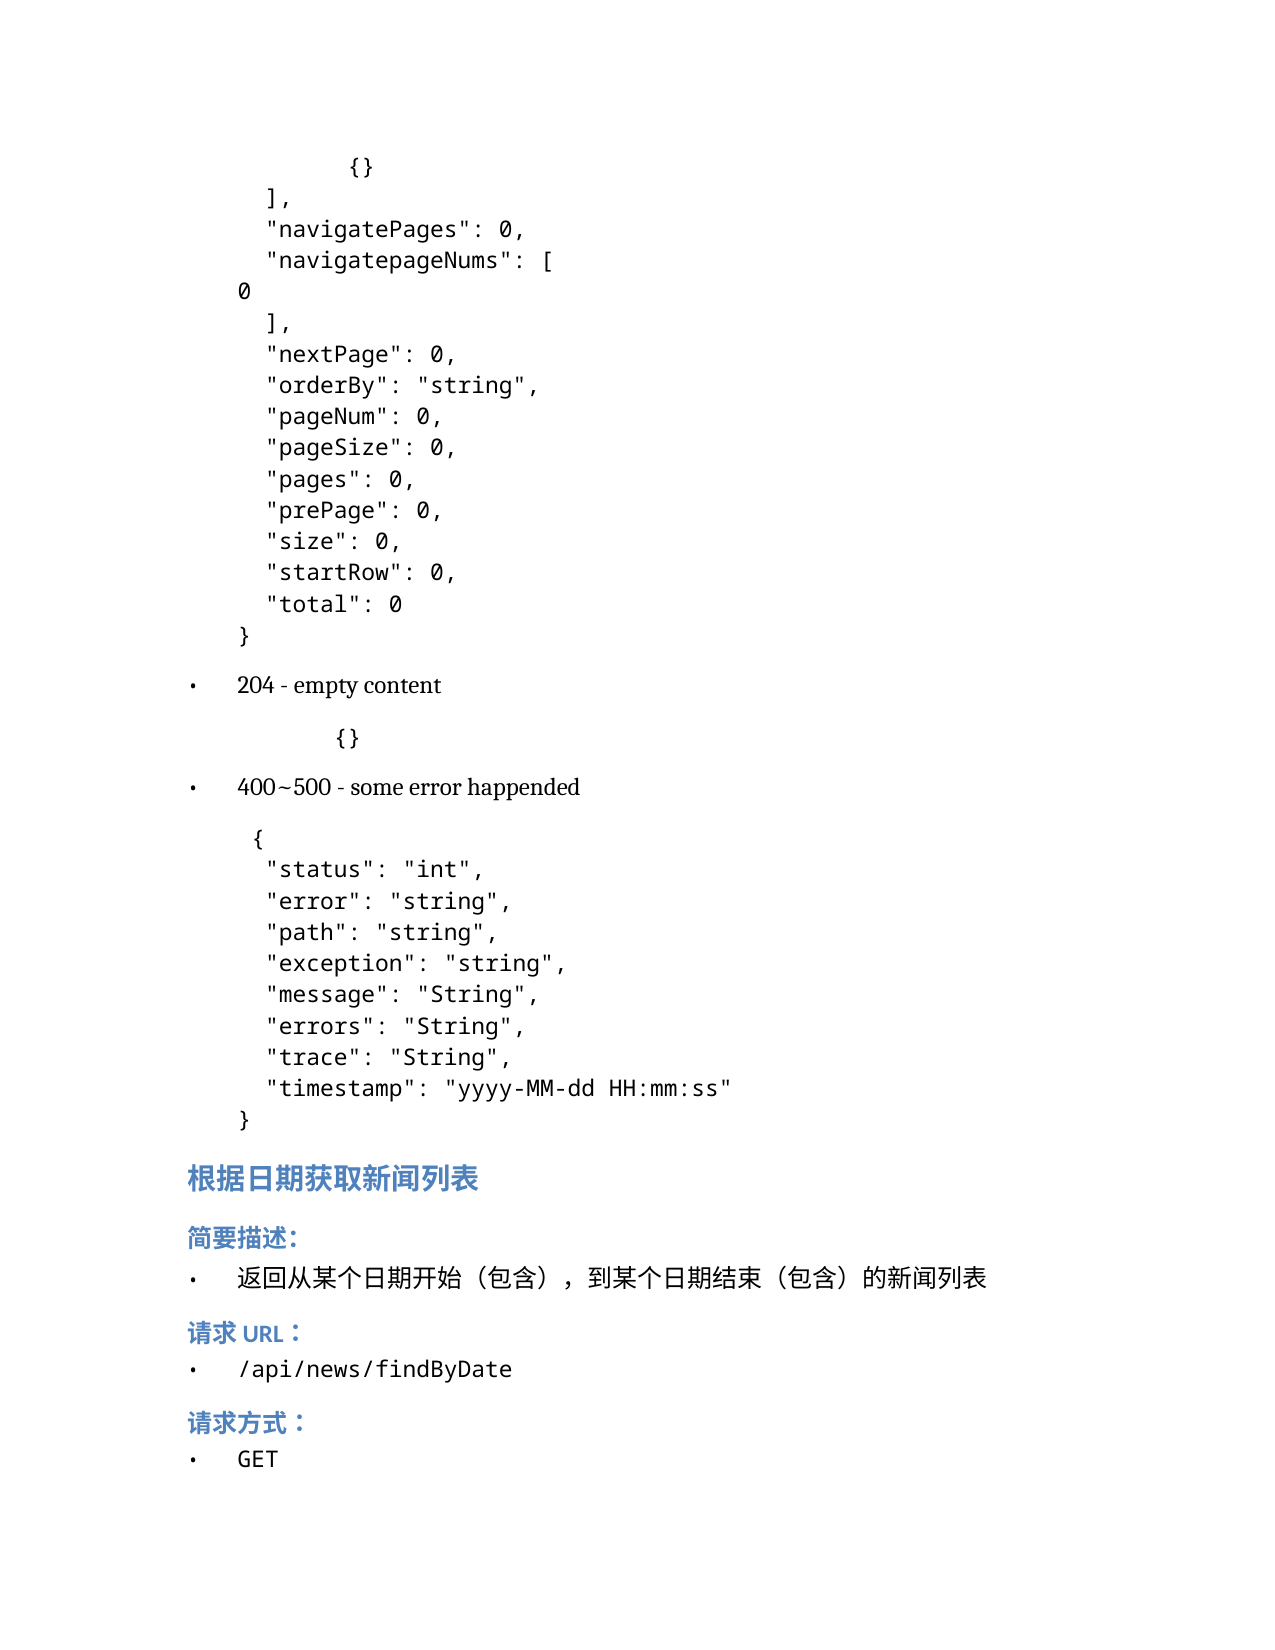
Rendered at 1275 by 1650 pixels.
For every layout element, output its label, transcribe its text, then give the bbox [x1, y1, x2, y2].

list {} [187, 720, 1087, 752]
subtitle 简要描述： [187, 1218, 1087, 1255]
subtitle 请求URL： [187, 1316, 1087, 1350]
list 400~500 - some error happended [187, 772, 1087, 801]
list { "status": "int", "error": "string", "path": "string", "exception": "string", "message": "String", "errors": "String", "trace": "String", "timestamp": "yyyy-MM-dd HH:mm:ss" } [187, 822, 1087, 1134]
subtitle 请求方式： [187, 1406, 1087, 1439]
list 返回从某个日期开始（包含），到某个日期结束（包含）的新闻列表 [187, 1258, 1087, 1295]
subtitle 根据日期获取新闻列表 [187, 1155, 1087, 1198]
list GET [187, 1443, 1087, 1474]
list /api/news/findByDate [187, 1353, 1087, 1385]
list 204 - empty content [187, 671, 1087, 699]
